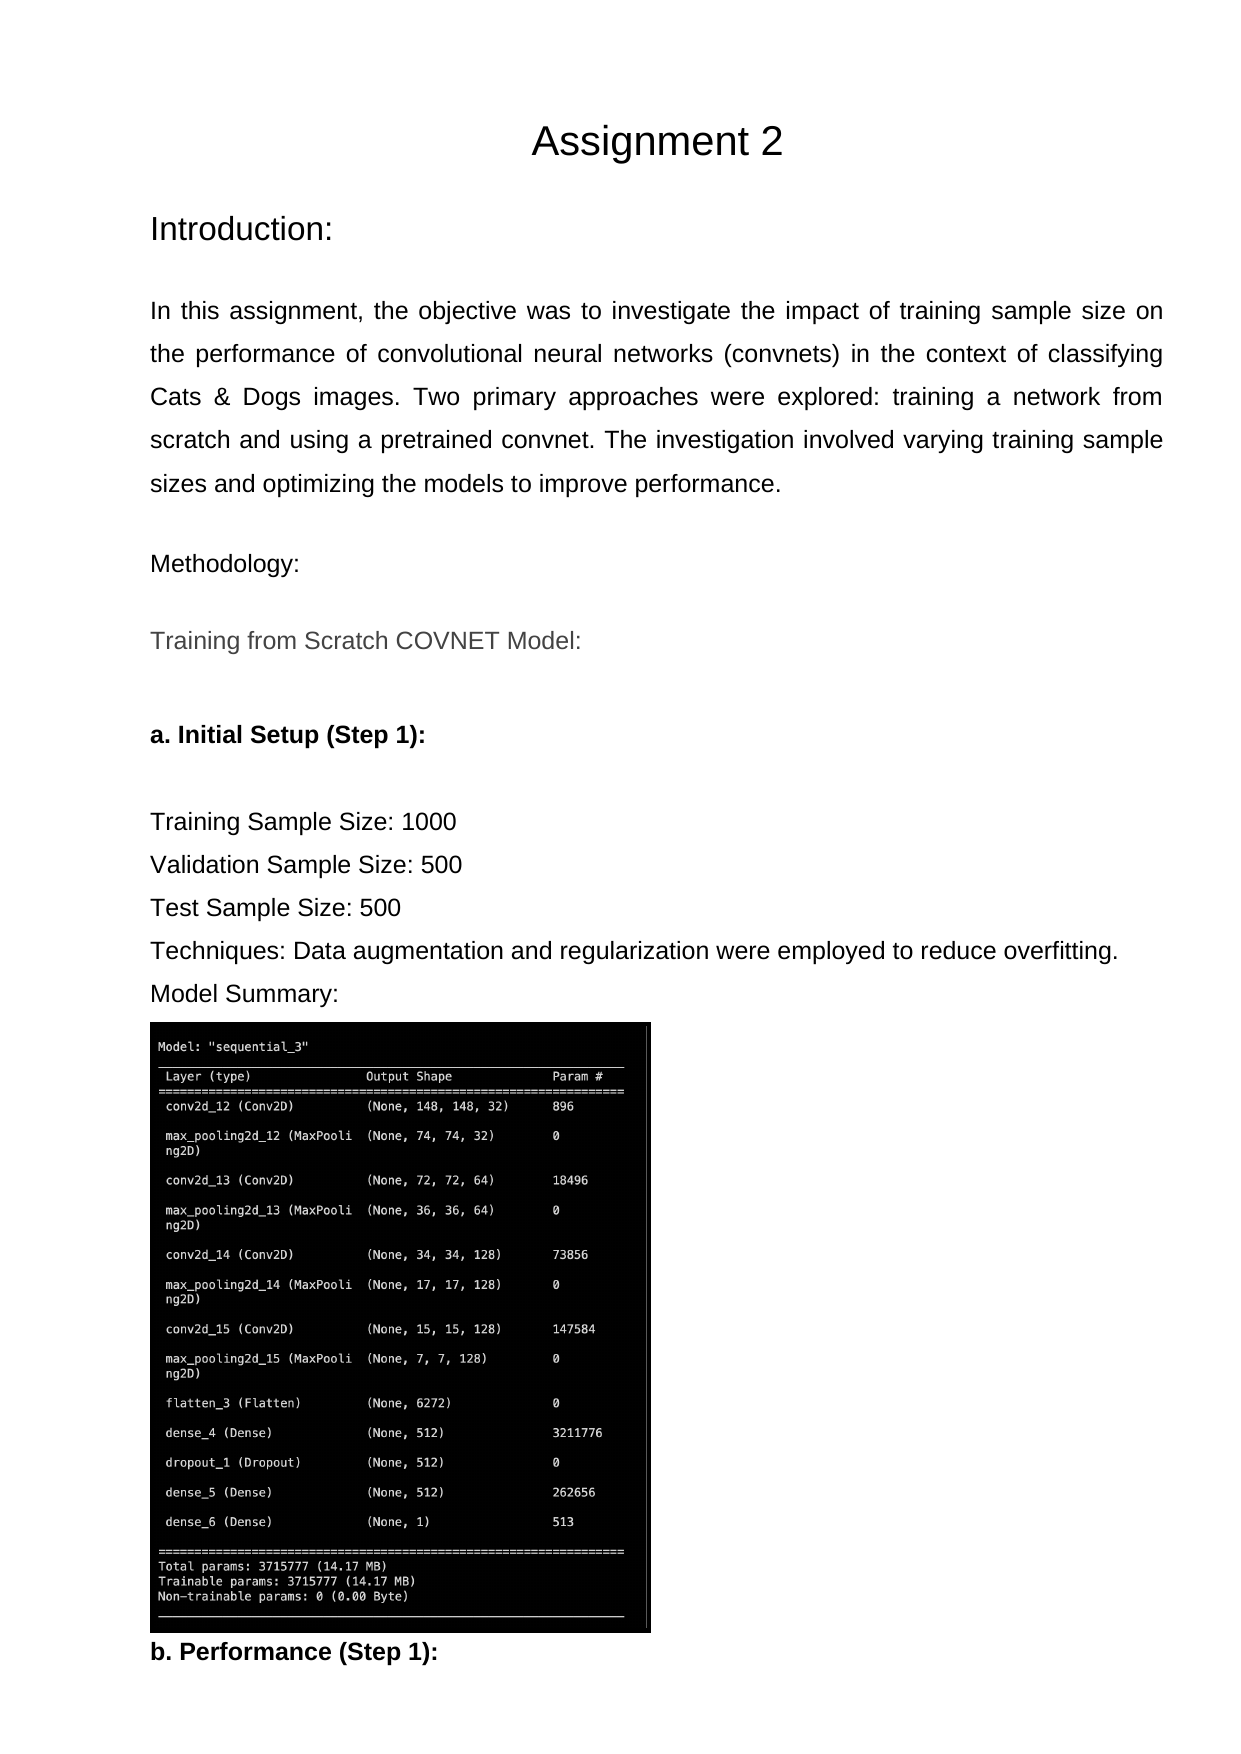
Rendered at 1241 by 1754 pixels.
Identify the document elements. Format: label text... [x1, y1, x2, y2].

text a. Initial Setup (Step 1): [150, 720, 1165, 749]
subtitle Training from Scratch COVNET Model: [150, 626, 1165, 654]
subtitle Methodology: [150, 549, 1165, 578]
text Training Sample Size: 1000 [150, 807, 1165, 835]
text In this assignment, the objective was to investigate the impact of training sample size on the performance of convolutional neural networks (convnets) in the context of classifying Cats & Dogs images. Two primary approaches were explored: training a network from scratch and using a pretrained convnet. The investigation involved varying training sample sizes and optimizing the models to improve performance. [150, 296, 1165, 497]
subtitle Introduction: [150, 209, 1165, 248]
text Test Sample Size: 500 [150, 893, 1165, 922]
text Techniques: Data augmentation and regularization were employed to reduce overfitting. [150, 936, 1165, 965]
subtitle Assignment 2 [150, 117, 1165, 164]
text Validation Sample Size: 500 [150, 850, 1165, 878]
picture [154, 1026, 647, 1628]
text Model Summary: [150, 979, 1165, 1008]
text b. Performance (Step 1): [150, 1637, 1165, 1665]
